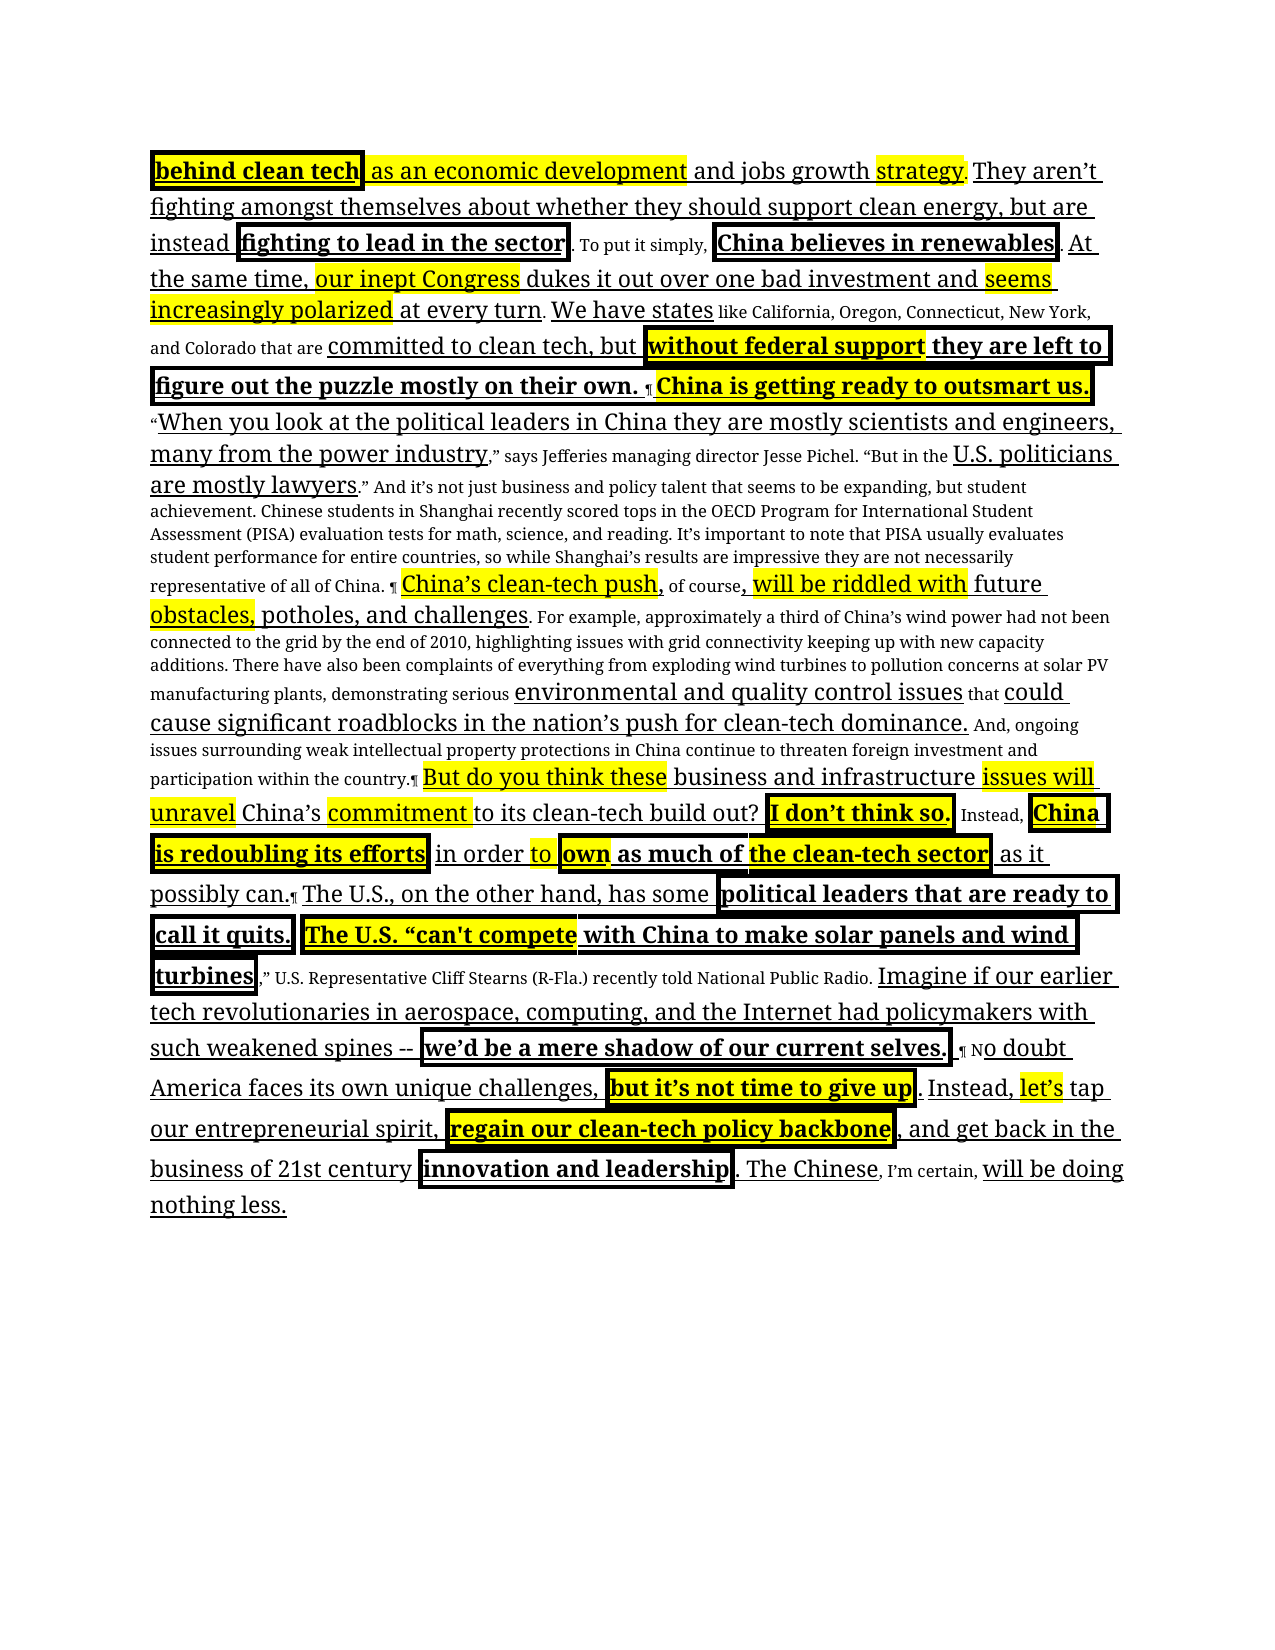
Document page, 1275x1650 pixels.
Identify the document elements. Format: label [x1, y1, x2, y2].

text [150, 150, 1125, 1221]
